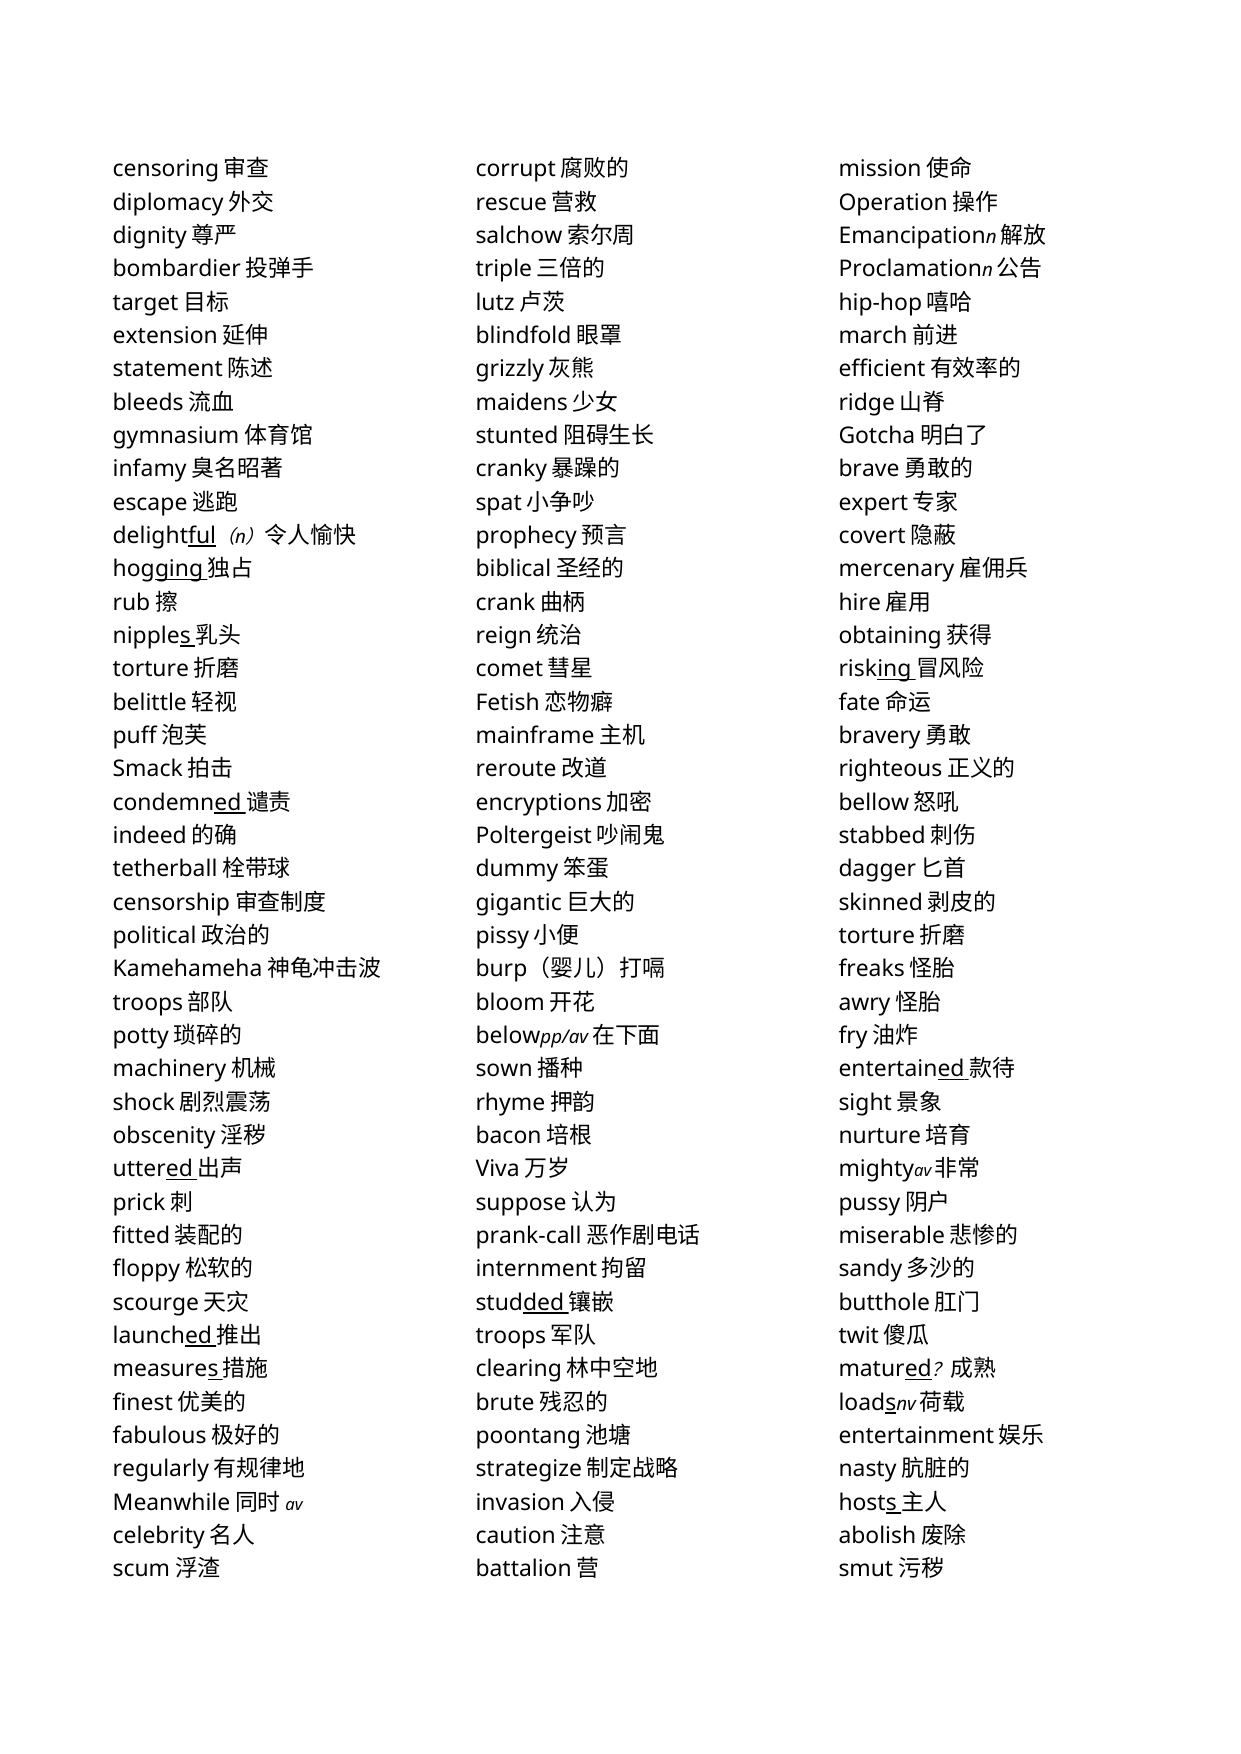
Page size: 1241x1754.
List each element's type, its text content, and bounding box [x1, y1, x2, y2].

text lutz卢茨 [475, 283, 764, 317]
text mainframe主机 [475, 717, 764, 750]
text target目标 [112, 283, 402, 317]
text escape逃跑 [112, 483, 402, 517]
text Operation操作 [838, 183, 1128, 217]
text shock剧烈震荡 [112, 1083, 402, 1117]
text dummy笨蛋 [475, 850, 764, 883]
text prank-call恶作剧电话 [475, 1217, 764, 1250]
text prick刺 [112, 1183, 402, 1217]
text sandy多沙的 [838, 1250, 1128, 1283]
text regularly有规律地 [112, 1450, 402, 1483]
text gymnasium体育馆 [112, 417, 402, 450]
text caution注意 [475, 1517, 764, 1550]
text encryptions加密 [475, 783, 764, 817]
text launched推出 [112, 1317, 402, 1350]
text obscenity淫秽 [112, 1117, 402, 1150]
text brave勇敢的 [838, 450, 1128, 483]
text blindfold眼罩 [475, 317, 764, 350]
text internment拘留 [475, 1250, 764, 1283]
text mercenary雇佣兵 [838, 550, 1128, 583]
text fry油炸 [838, 1017, 1128, 1050]
text expert专家 [838, 483, 1128, 517]
text crank曲柄 [475, 583, 764, 617]
text Viva万岁 [475, 1150, 764, 1183]
text sight景象 [838, 1083, 1128, 1117]
text loadsnv荷载 [838, 1383, 1128, 1417]
text bacon培根 [475, 1117, 764, 1150]
text mission使命 [838, 150, 1128, 183]
text pussy阴户 [838, 1183, 1128, 1217]
text invasion入侵 [475, 1483, 764, 1517]
text gigantic巨大的 [475, 883, 764, 917]
text machinery机械 [112, 1050, 402, 1083]
text Kamehameha神龟冲击波 [112, 950, 402, 983]
text cranky暴躁的 [475, 450, 764, 483]
text indeed的确 [112, 817, 402, 850]
text torture折磨 [838, 917, 1128, 950]
text fate命运 [838, 683, 1128, 717]
text Smack拍击 [112, 750, 402, 783]
text pissy小便 [475, 917, 764, 950]
text smut污秽 [838, 1550, 1128, 1583]
text dignity尊严 [112, 217, 402, 250]
text tetherball栓带球 [112, 850, 402, 883]
text mightyav非常 [838, 1150, 1128, 1183]
text political政治的 [112, 917, 402, 950]
text prophecy预言 [475, 517, 764, 550]
text scourge天灾 [112, 1283, 402, 1317]
text ridge山脊 [838, 383, 1128, 417]
text rhyme押韵 [475, 1083, 764, 1117]
text abolish废除 [838, 1517, 1128, 1550]
text battalion营 [475, 1550, 764, 1583]
text hire雇用 [838, 583, 1128, 617]
text matured？成熟 [838, 1350, 1128, 1383]
text biblical圣经的 [475, 550, 764, 583]
text butthole肛门 [838, 1283, 1128, 1317]
text entertained款待 [838, 1050, 1128, 1083]
text belowpp/av在下面 [475, 1017, 764, 1050]
text nurture培育 [838, 1117, 1128, 1150]
text infamy臭名昭著 [112, 450, 402, 483]
text belittle轻视 [112, 683, 402, 717]
text freaks怪胎 [838, 950, 1128, 983]
text Meanwhile同时av [112, 1483, 402, 1517]
text spat小争吵 [475, 483, 764, 517]
text bombardier投弹手 [112, 250, 402, 283]
text censorship审查制度 [112, 883, 402, 917]
text comet彗星 [475, 650, 764, 683]
text fitted装配的 [112, 1217, 402, 1250]
text efficient有效率的 [838, 350, 1128, 383]
text measures措施 [112, 1350, 402, 1383]
text suppose认为 [475, 1183, 764, 1217]
text righteous正义的 [838, 750, 1128, 783]
text awry怪胎 [838, 983, 1128, 1017]
text Proclamationn公告 [838, 250, 1128, 283]
text poontang池塘 [475, 1417, 764, 1450]
text nipples乳头 [112, 617, 402, 650]
text delightful（n）令人愉快 [112, 517, 402, 550]
text march前进 [838, 317, 1128, 350]
text uttered出声 [112, 1150, 402, 1183]
text torture折磨 [112, 650, 402, 683]
text bloom开花 [475, 983, 764, 1017]
text troops军队 [475, 1317, 764, 1350]
text studded镶嵌 [475, 1283, 764, 1317]
text finest优美的 [112, 1383, 402, 1417]
text obtaining获得 [838, 617, 1128, 650]
text fabulous极好的 [112, 1417, 402, 1450]
text bravery勇敢 [838, 717, 1128, 750]
text bellow怒吼 [838, 783, 1128, 817]
text statement陈述 [112, 350, 402, 383]
text Fetish恋物癖 [475, 683, 764, 717]
text corrupt腐败的 [475, 150, 764, 183]
text scum浮渣 [112, 1550, 402, 1583]
text salchow索尔周 [475, 217, 764, 250]
text hosts主人 [838, 1483, 1128, 1517]
text skinned剥皮的 [838, 883, 1128, 917]
text covert隐蔽 [838, 517, 1128, 550]
text miserable悲惨的 [838, 1217, 1128, 1250]
text puff泡芙 [112, 717, 402, 750]
text hogging独占 [112, 550, 402, 583]
text triple三倍的 [475, 250, 764, 283]
text rub擦 [112, 583, 402, 617]
text maidens少女 [475, 383, 764, 417]
text sown播种 [475, 1050, 764, 1083]
text hip-hop嘻哈 [838, 283, 1128, 317]
text burp（婴儿）打嗝 [475, 950, 764, 983]
text potty琐碎的 [112, 1017, 402, 1050]
text bleeds流血 [112, 383, 402, 417]
text stunted阻碍生长 [475, 417, 764, 450]
text censoring审查 [112, 150, 402, 183]
text floppy松软的 [112, 1250, 402, 1283]
text twit傻瓜 [838, 1317, 1128, 1350]
text stabbed刺伤 [838, 817, 1128, 850]
text celebrity名人 [112, 1517, 402, 1550]
text Gotcha明白了 [838, 417, 1128, 450]
text rescue营救 [475, 183, 764, 217]
text clearing林中空地 [475, 1350, 764, 1383]
text Poltergeist吵闹鬼 [475, 817, 764, 850]
text entertainment娱乐 [838, 1417, 1128, 1450]
text Emancipationn解放 [838, 217, 1128, 250]
text troops部队 [112, 983, 402, 1017]
text nasty肮脏的 [838, 1450, 1128, 1483]
text dagger匕首 [838, 850, 1128, 883]
text strategize制定战略 [475, 1450, 764, 1483]
text reign统治 [475, 617, 764, 650]
text condemned谴责 [112, 783, 402, 817]
text reroute改道 [475, 750, 764, 783]
text extension延伸 [112, 317, 402, 350]
text brute残忍的 [475, 1383, 764, 1417]
text grizzly灰熊 [475, 350, 764, 383]
text diplomacy外交 [112, 183, 402, 217]
text risking冒风险 [838, 650, 1128, 683]
